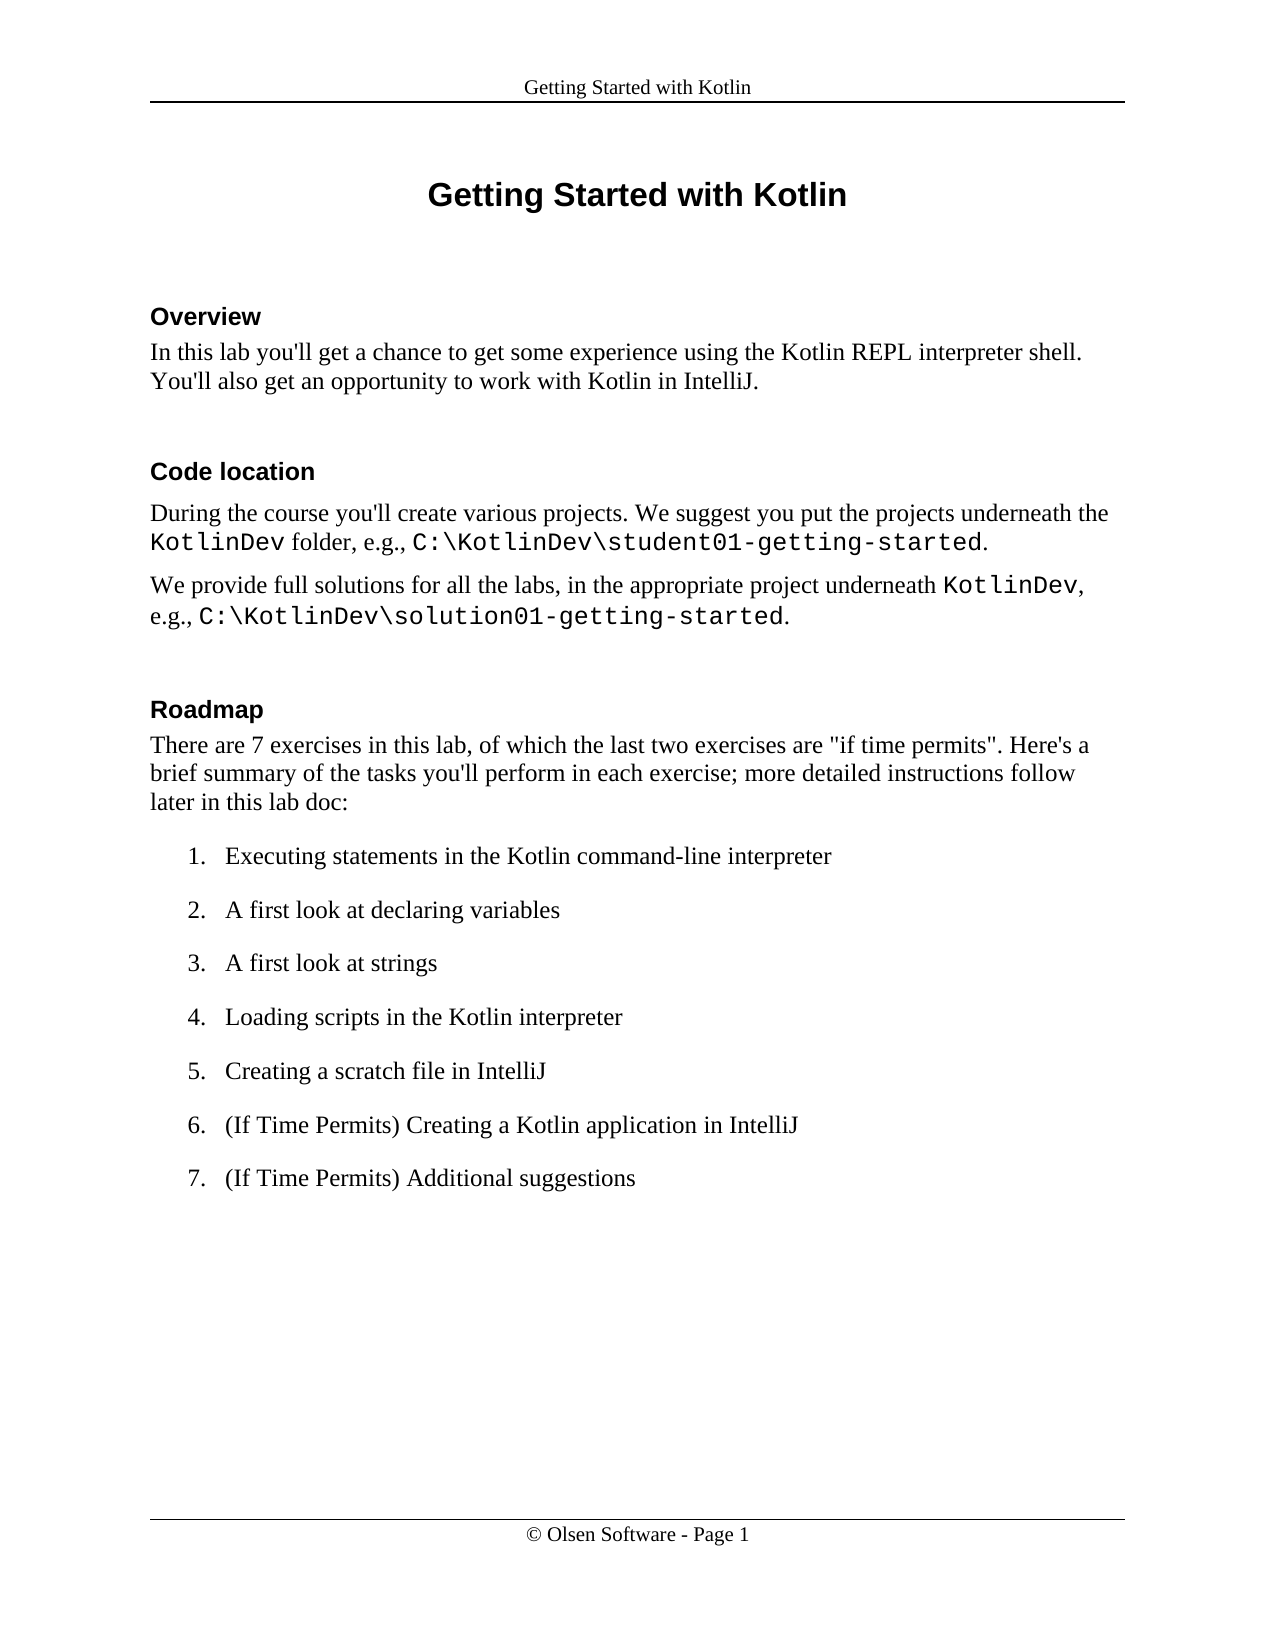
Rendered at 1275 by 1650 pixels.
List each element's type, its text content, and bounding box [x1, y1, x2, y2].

list (If Time Permits) Creating a Kotlin application in IntelliJ [187, 1110, 1125, 1138]
list A first look at strings [187, 948, 1125, 977]
subtitle Roadmap [150, 695, 1125, 723]
list Loading scripts in the Kotlin interpreter [187, 1002, 1125, 1031]
text There are 7 exercises in this lab, of which the last two exercises are "if time permits". Here's a brief summary of the tasks you'll perform in each exercise; more detailed instructions follow later in this lab doc: [150, 730, 1125, 816]
subtitle Overview [150, 302, 1125, 331]
list Executing statements in the Kotlin command-line interpreter [187, 841, 1125, 870]
list Creating a scratch file in IntelliJ [187, 1056, 1125, 1085]
list A first look at declaring variables [187, 895, 1125, 923]
subtitle Getting Started with Kotlin [150, 175, 1125, 213]
subtitle Code location [150, 457, 1125, 486]
text We provide full solutions for all the labs, in the appropriate project underneath KotlinDev, e.g., C:\KotlinDev\solution01-getting-started. [150, 571, 1125, 632]
text In this lab you'll get a chance to get some experience using the Kotlin REPL interpreter shell. You'll also get an opportunity to work with Kotlin in IntelliJ. [150, 337, 1125, 395]
text During the course you'll create various projects. We suggest you put the projects underneath the KotlinDev folder, e.g., C:\KotlinDev\student01-getting-started. [150, 498, 1125, 558]
list (If Time Permits) Additional suggestions [187, 1163, 1125, 1192]
